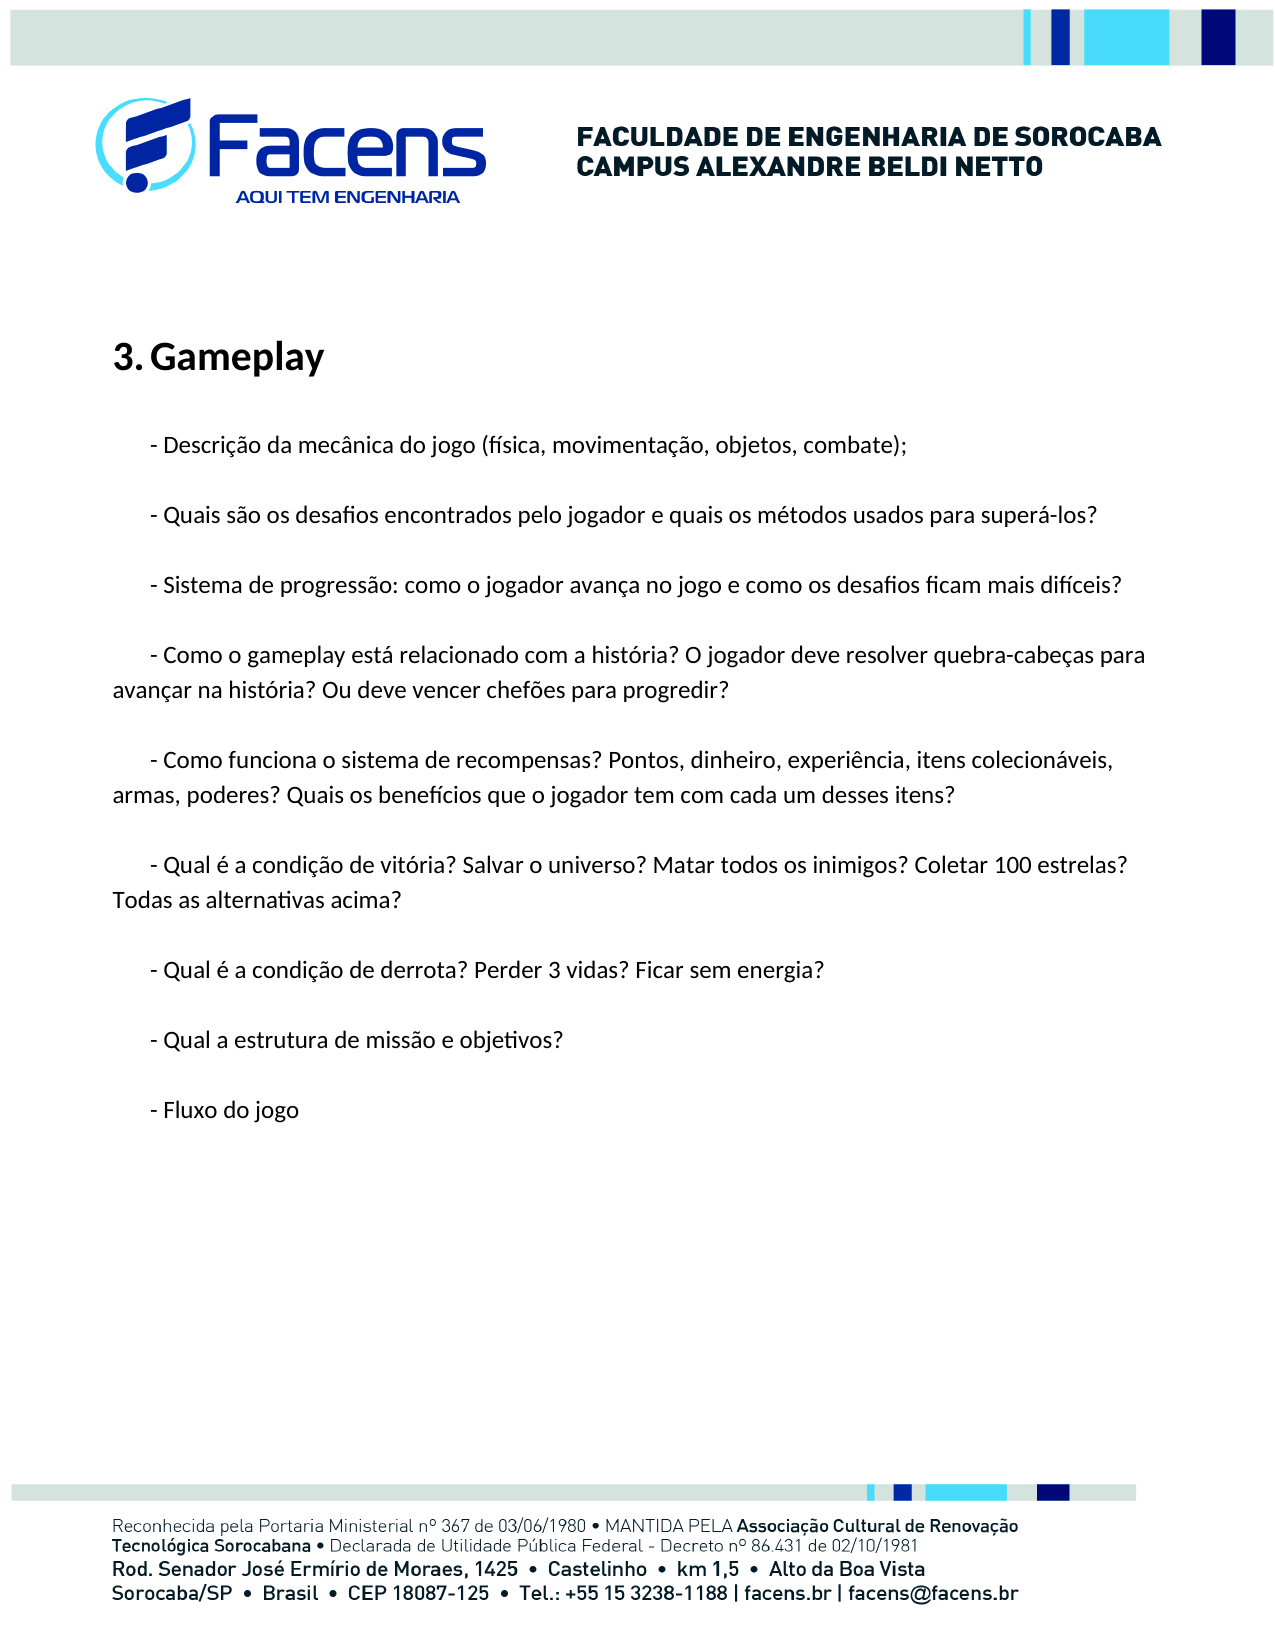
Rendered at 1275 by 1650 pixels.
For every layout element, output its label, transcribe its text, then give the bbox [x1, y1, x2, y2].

text Gameplay [112, 330, 1163, 381]
text - Fluxo do jogo [112, 1095, 1163, 1125]
text - Como funciona o sistema de recompensas? Pontos, dinheiro, experiência, itens colecionáveis, armas, poderes? Quais os benefícios que o jogador tem com cada um desses itens? [112, 745, 1163, 810]
text - Qual a estrutura de missão e objetivos? [112, 1025, 1163, 1055]
text - Como o gameplay está relacionado com a história? O jogador deve resolver quebra-cabeças para avançar na história? Ou deve vencer chefões para progredir? [112, 640, 1163, 705]
text - Qual é a condição de vitória? Salvar o universo? Matar todos os inimigos? Coletar 100 estrelas? Todas as alternativas acima? [112, 850, 1163, 915]
text - Sistema de progressão: como o jogador avança no jogo e como os desafios ficam mais difíceis? [112, 570, 1163, 600]
picture [9, 7, 1274, 1650]
text - Qual é a condição de derrota? Perder 3 vidas? Ficar sem energia? [112, 955, 1163, 985]
text - Quais são os desafios encontrados pelo jogador e quais os métodos usados para superá-los? [112, 500, 1163, 530]
text - Descrição da mecânica do jogo (física, movimentação, objetos, combate); [112, 430, 1163, 460]
